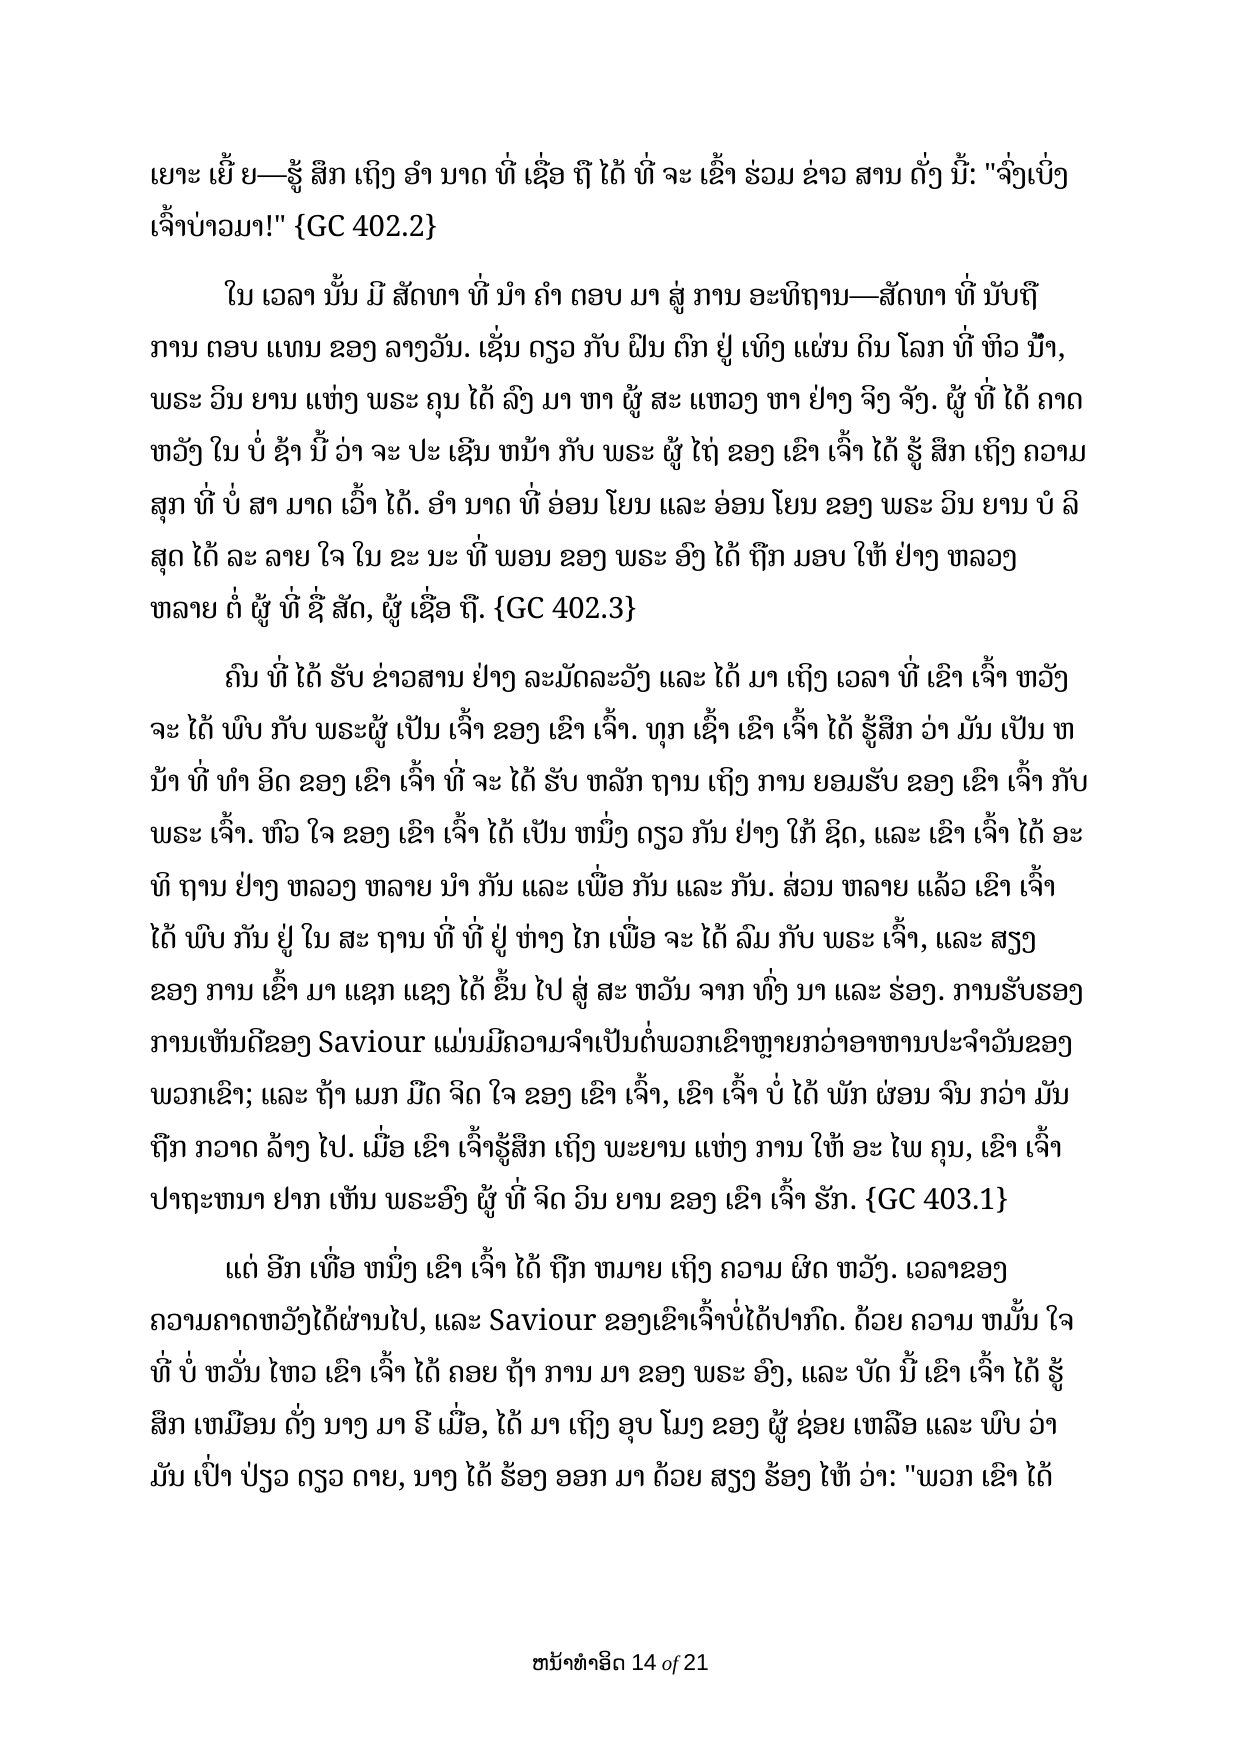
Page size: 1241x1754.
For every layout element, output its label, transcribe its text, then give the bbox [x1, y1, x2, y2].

text ຄົນ ທີ່ ໄດ້ ຮັບ ຂ່າວສານ ຢ່າງ ລະມັດລະວັງ ແລະ ໄດ້ ມາ ເຖິງ ເວລາ ທີ່ ເຂົາ ເຈົ້າ ຫວັງ ຈະ ໄດ້ ພົບ ກັບ ພຣະຜູ້ ເປັນ ເຈົ້າ ຂອງ ເຂົາ ເຈົ້າ. ທຸກ ເຊົ້າ ເຂົາ ເຈົ້າ ໄດ້ ຮູ້ສຶກ ວ່າ ມັນ ເປັນ ຫນ້າ ທີ່ ທໍາ ອິດ ຂອງ ເຂົາ ເຈົ້າ ທີ່ ຈະ ໄດ້ ຮັບ ຫລັກ ຖານ ເຖິງ ການ ຍອມຮັບ ຂອງ ເຂົາ ເຈົ້າ ກັບ ພຣະ ເຈົ້າ. ຫົວ ໃຈ ຂອງ ເຂົາ ເຈົ້າ ໄດ້ ເປັນ ຫນຶ່ງ ດຽວ ກັນ ຢ່າງ ໃກ້ ຊິດ, ແລະ ເຂົາ ເຈົ້າ ໄດ້ ອະ ທິ ຖານ ຢ່າງ ຫລວງ ຫລາຍ ນໍາ ກັນ ແລະ ເພື່ອ ກັນ ແລະ ກັນ. ສ່ວນ ຫລາຍ ແລ້ວ ເຂົາ ເຈົ້າ ໄດ້ ພົບ ກັນ ຢູ່ ໃນ ສະ ຖານ ທີ່ ທີ່ ຢູ່ ຫ່າງ ໄກ ເພື່ອ ຈະ ໄດ້ ລົມ ກັບ ພຣະ ເຈົ້າ, ແລະ ສຽງ ຂອງ ການ ເຂົ້າ ມາ ແຊກ ແຊງ ໄດ້ ຂຶ້ນ ໄປ ສູ່ ສະ ຫວັນ ຈາກ ທົ່ງ ນາ ແລະ ຮ່ອງ. ການຮັບຮອງການເຫັນດີຂອງSaviour ແມ່ນມີຄວາມຈໍາເປັນຕໍ່ພວກເຂົາຫຼາຍກວ່າອາຫານປະຈໍາວັນຂອງພວກເຂົາ; ແລະ ຖ້າ ເມກ ມືດ ຈິດ ໃຈ ຂອງ ເຂົາ ເຈົ້າ, ເຂົາ ເຈົ້າ ບໍ່ ໄດ້ ພັກ ຜ່ອນ ຈົນ ກວ່າ ມັນ ຖືກ ກວາດ ລ້າງ ໄປ. ເມື່ອ ເຂົາ ເຈົ້າຮູ້ສຶກ ເຖິງ ພະຍານ ແຫ່ງ ການ ໃຫ້ ອະ ໄພ ຄຸນ, ເຂົາ ເຈົ້າ ປາຖະຫນາ ຢາກ ເຫັນ ພຣະອົງ ຜູ້ ທີ່ ຈິດ ວິນ ຍານ ຂອງ ເຂົາ ເຈົ້າ ຮັກ. {GC 403.1} [150, 653, 1090, 1223]
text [150, 150, 1090, 251]
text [150, 1244, 1090, 1501]
text ໃນ ເວລາ ນັ້ນ ມີ ສັດທາ ທີ່ ນໍາ ຄໍາ ຕອບ ມາ ສູ່ ການ ອະທິຖານ—ສັດທາ ທີ່ ນັບຖື ການ ຕອບ ແທນ ຂອງ ລາງວັນ. ເຊັ່ນ ດຽວ ກັບ ຝົນ ຕົກ ຢູ່ ເທິງ ແຜ່ນ ດິນ ໂລກ ທີ່ ຫິວ ນ້ໍາ, ພຣະ ວິນ ຍານ ແຫ່ງ ພຣະ ຄຸນ ໄດ້ ລົງ ມາ ຫາ ຜູ້ ສະ ແຫວງ ຫາ ຢ່າງ ຈິງ ຈັງ. ຜູ້ ທີ່ ໄດ້ ຄາດ ຫວັງ ໃນ ບໍ່ ຊ້າ ນີ້ ວ່າ ຈະ ປະ ເຊີນ ຫນ້າ ກັບ ພຣະ ຜູ້ ໄຖ່ ຂອງ ເຂົາ ເຈົ້າ ໄດ້ ຮູ້ ສຶກ ເຖິງ ຄວາມ ສຸກ ທີ່ ບໍ່ ສາ ມາດ ເວົ້າ ໄດ້. ອໍາ ນາດ ທີ່ ອ່ອນ ໂຍນ ແລະ ອ່ອນ ໂຍນ ຂອງ ພຣະ ວິນ ຍານ ບໍ ລິ ສຸດ ໄດ້ ລະ ລາຍ ໃຈ ໃນ ຂະ ນະ ທີ່ ພອນ ຂອງ ພຣະ ອົງ ໄດ້ ຖືກ ມອບ ໃຫ້ ຢ່າງ ຫລວງ ຫລາຍ ຕໍ່ ຜູ້ ທີ່ ຊື່ ສັດ, ຜູ້ ເຊື່ອ ຖື. {GC 402.3} [150, 271, 1090, 632]
